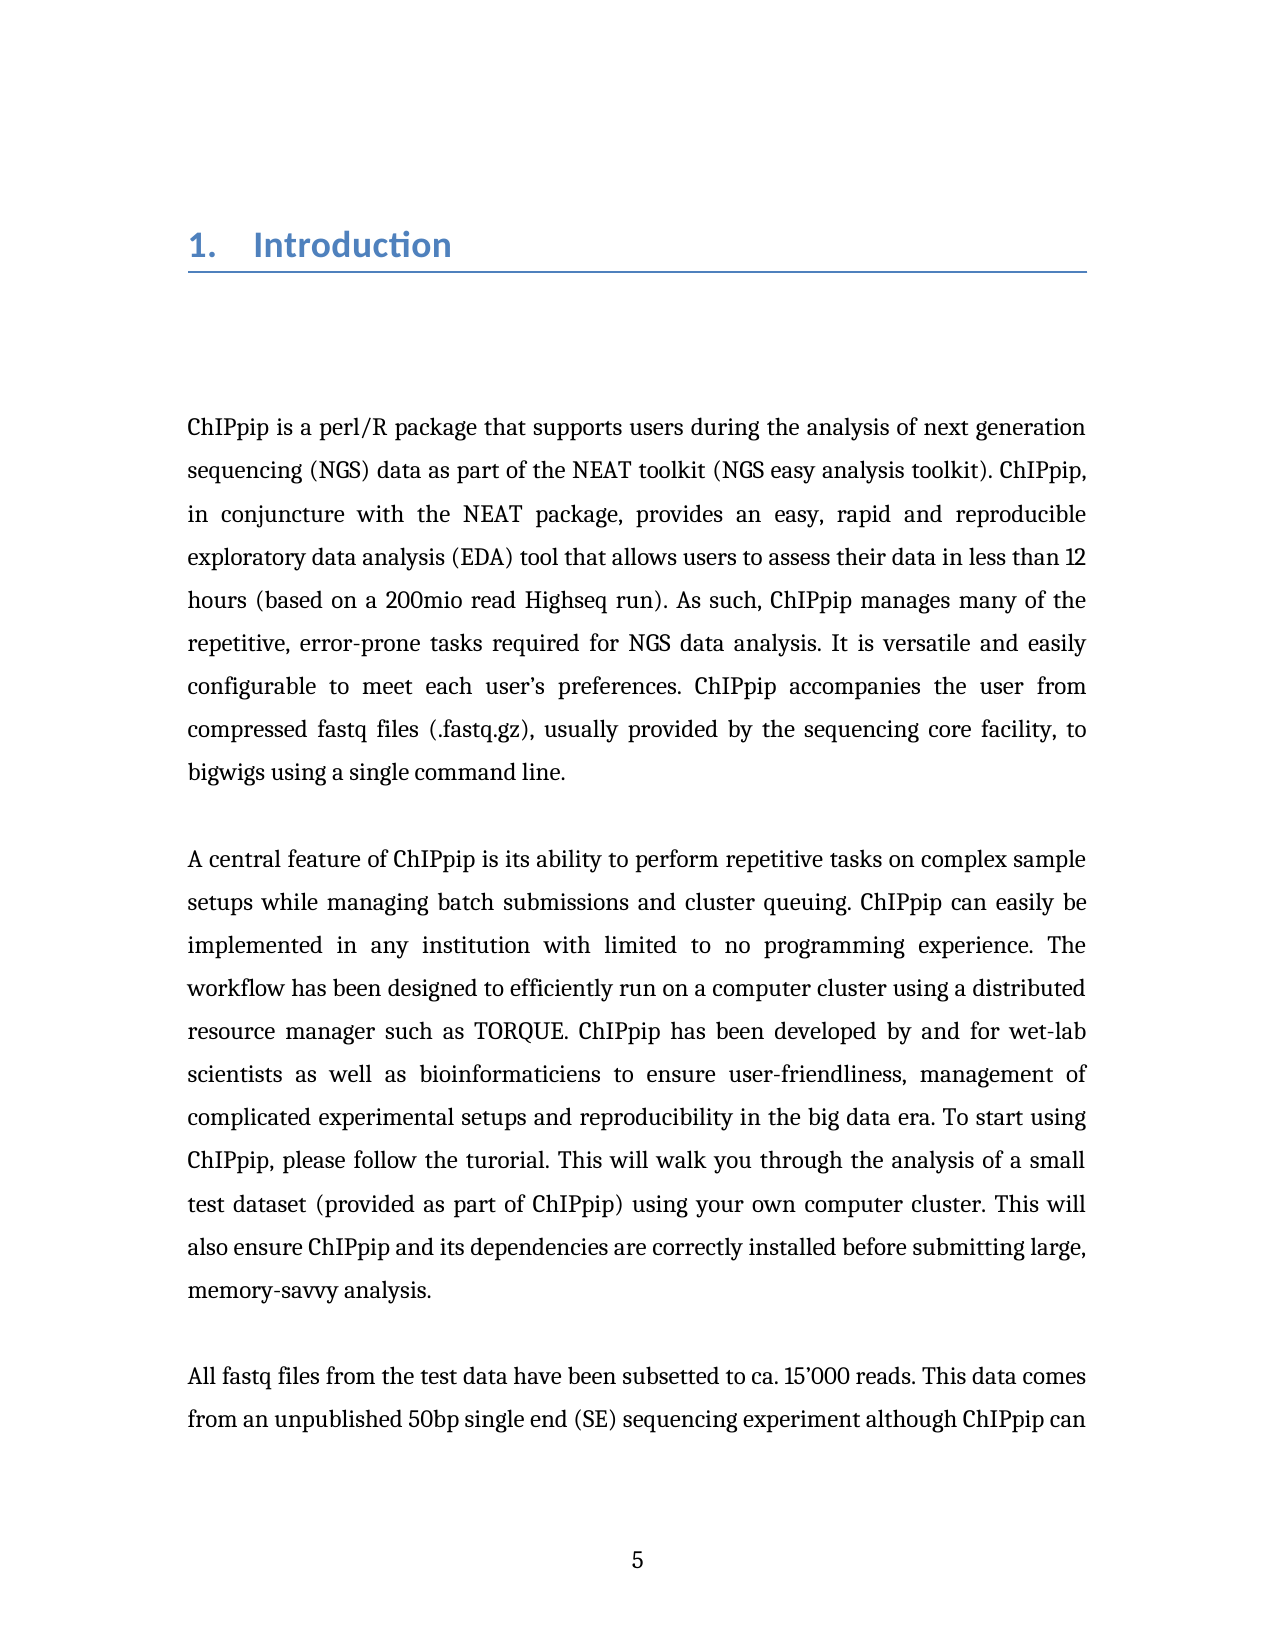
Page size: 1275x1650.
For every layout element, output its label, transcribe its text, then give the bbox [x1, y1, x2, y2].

text A central feature of ChIPpip is its ability to perform repetitive tasks on complex sample setups while managing batch submissions and cluster queuing. ChIPpip can easily be implemented in any institution with limited to no programming experience. The workflow has been designed to efficiently run on a computer cluster using a distributed resource manager such as TORQUE. ChIPpip has been developed by and for wet-lab scientists as well as bioinformaticiens to ensure user-friendliness, management of complicated experimental setups and reproducibility in the big data era. To start using ChIPpip, please follow the turorial. This will walk you through the analysis of a small test dataset (provided as part of ChIPpip) using your own computer cluster. This will also ensure ChIPpip and its dependencies are correctly installed before submitting large, memory-savvy analysis. [187, 844, 1087, 1304]
text ChIPpip is a perl/R package that supports users during the analysis of next generation sequencing (NGS) data as part of the NEAT toolkit (NGS easy analysis toolkit). ChIPpip, in conjuncture with the NEAT package, provides an easy, rapid and reproducible exploratory data analysis (EDA) tool that allows users to assess their data in less than 12 hours (based on a 200mio read Highseq run). As such, ChIPpip manages many of the repetitive, error-prone tasks required for NGS data analysis. It is versatile and easily configurable to meet each user’s preferences. ChIPpip accompanies the user from compressed fastq files (.fastq.gz), usually provided by the sequencing core facility, to bigwigs using a single command line. [187, 413, 1087, 787]
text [187, 1362, 1087, 1434]
title Introduction [187, 221, 1087, 273]
